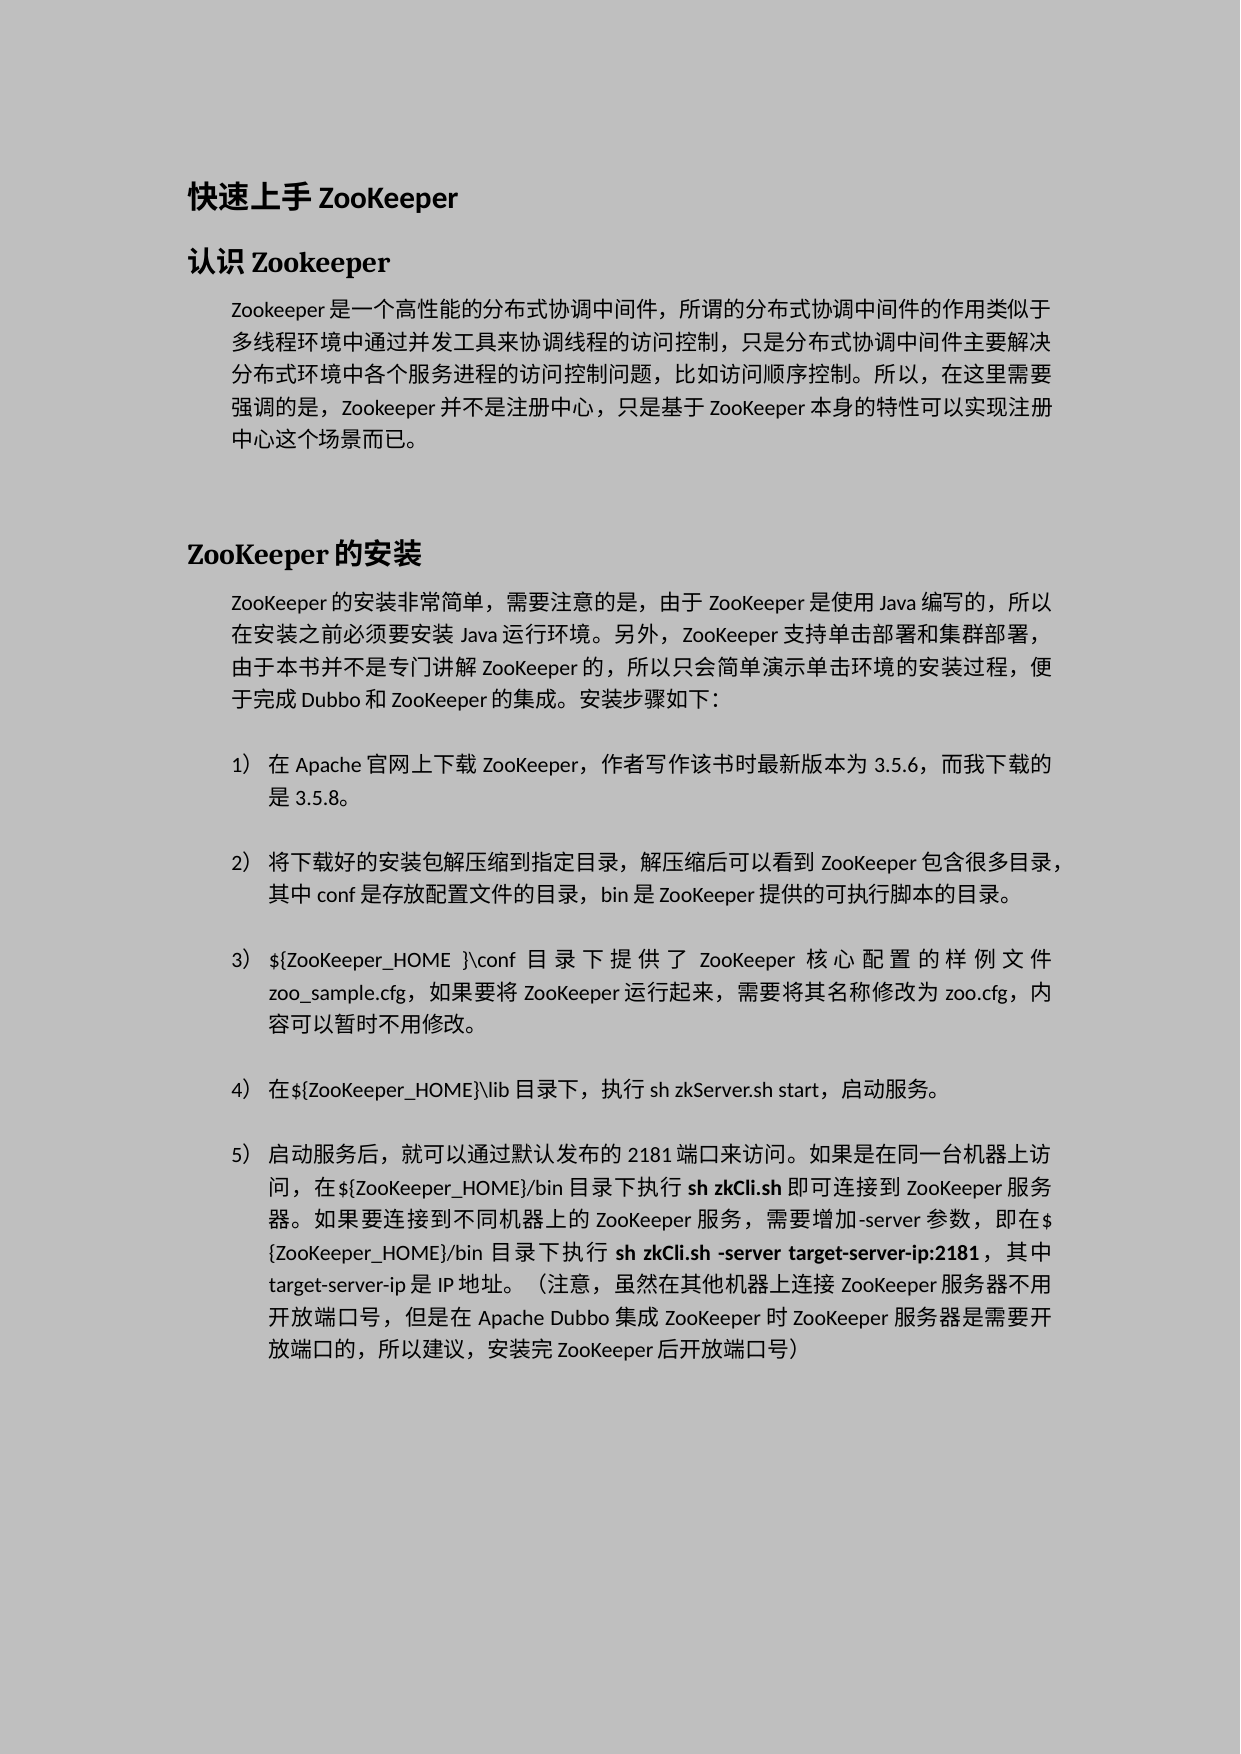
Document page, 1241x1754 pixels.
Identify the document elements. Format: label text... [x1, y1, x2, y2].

text Zookeeper是一个高性能的分布式协调中间件，所谓的分布式协调中间件的作用类似于多线程环境中通过并发工具来协调线程的访问控制，只是分布式协调中间件主要解决分布式环境中各个服务进程的访问控制问题，比如访问顺序控制。所以，在这里需要强调的是，Zookeeper并不是注册中心，只是基于ZooKeeper本身的特性可以实现注册中心这个场景而已。 [231, 292, 1053, 454]
list 在${ZooKeeper_HOME}\lib目录下，执行sh zkServer.sh start，启动服务。 [231, 1072, 1053, 1104]
subtitle ZooKeeper的安装 [187, 519, 1053, 584]
list 在Apache官网上下载ZooKeeper，作者写作该书时最新版本为3.5.6，而我下载的是3.5.8。 [231, 747, 1053, 812]
subtitle 快速上手ZooKeeper [187, 162, 1053, 227]
subtitle 认识Zookeeper [187, 227, 1053, 292]
list ${ZooKeeper_HOME }\conf目录下提供了ZooKeeper核心配置的样例文件zoo_sample.cfg，如果要将ZooKeeper运行起来，需要将其名称修改为zoo.cfg，内容可以暂时不用修改。 [231, 942, 1053, 1039]
list 将下载好的安装包解压缩到指定目录，解压缩后可以看到ZooKeeper包含很多目录，其中conf是存放配置文件的目录，bin是ZooKeeper提供的可执行脚本的目录。 [231, 844, 1053, 909]
text ZooKeeper的安装非常简单，需要注意的是，由于ZooKeeper是使用Java编写的，所以在安装之前必须要安装Java运行环境。另外，ZooKeeper支持单击部署和集群部署，由于本书并不是专门讲解ZooKeeper的，所以只会简单演示单击环境的安装过程，便于完成Dubbo和ZooKeeper的集成。安装步骤如下： [231, 584, 1053, 714]
list 启动服务后，就可以通过默认发布的2181端口来访问。如果是在同一台机器上访问，在${ZooKeeper_HOME}/bin目录下执行sh zkCli.sh即可连接到ZooKeeper服务器。如果要连接到不同机器上的ZooKeeper服务，需要增加-server参数，即在${ZooKeeper_HOME}/bin目录下执行sh zkCli.sh -server target-server-ip:2181，其中target-server-ip是IP地址。（注意，虽然在其他机器上连接ZooKeeper服务器不用开放端口号，但是在Apache Dubbo集成ZooKeeper时ZooKeeper服务器是需要开放端口的，所以建议，安装完ZooKeeper后开放端口号） [231, 1137, 1053, 1364]
